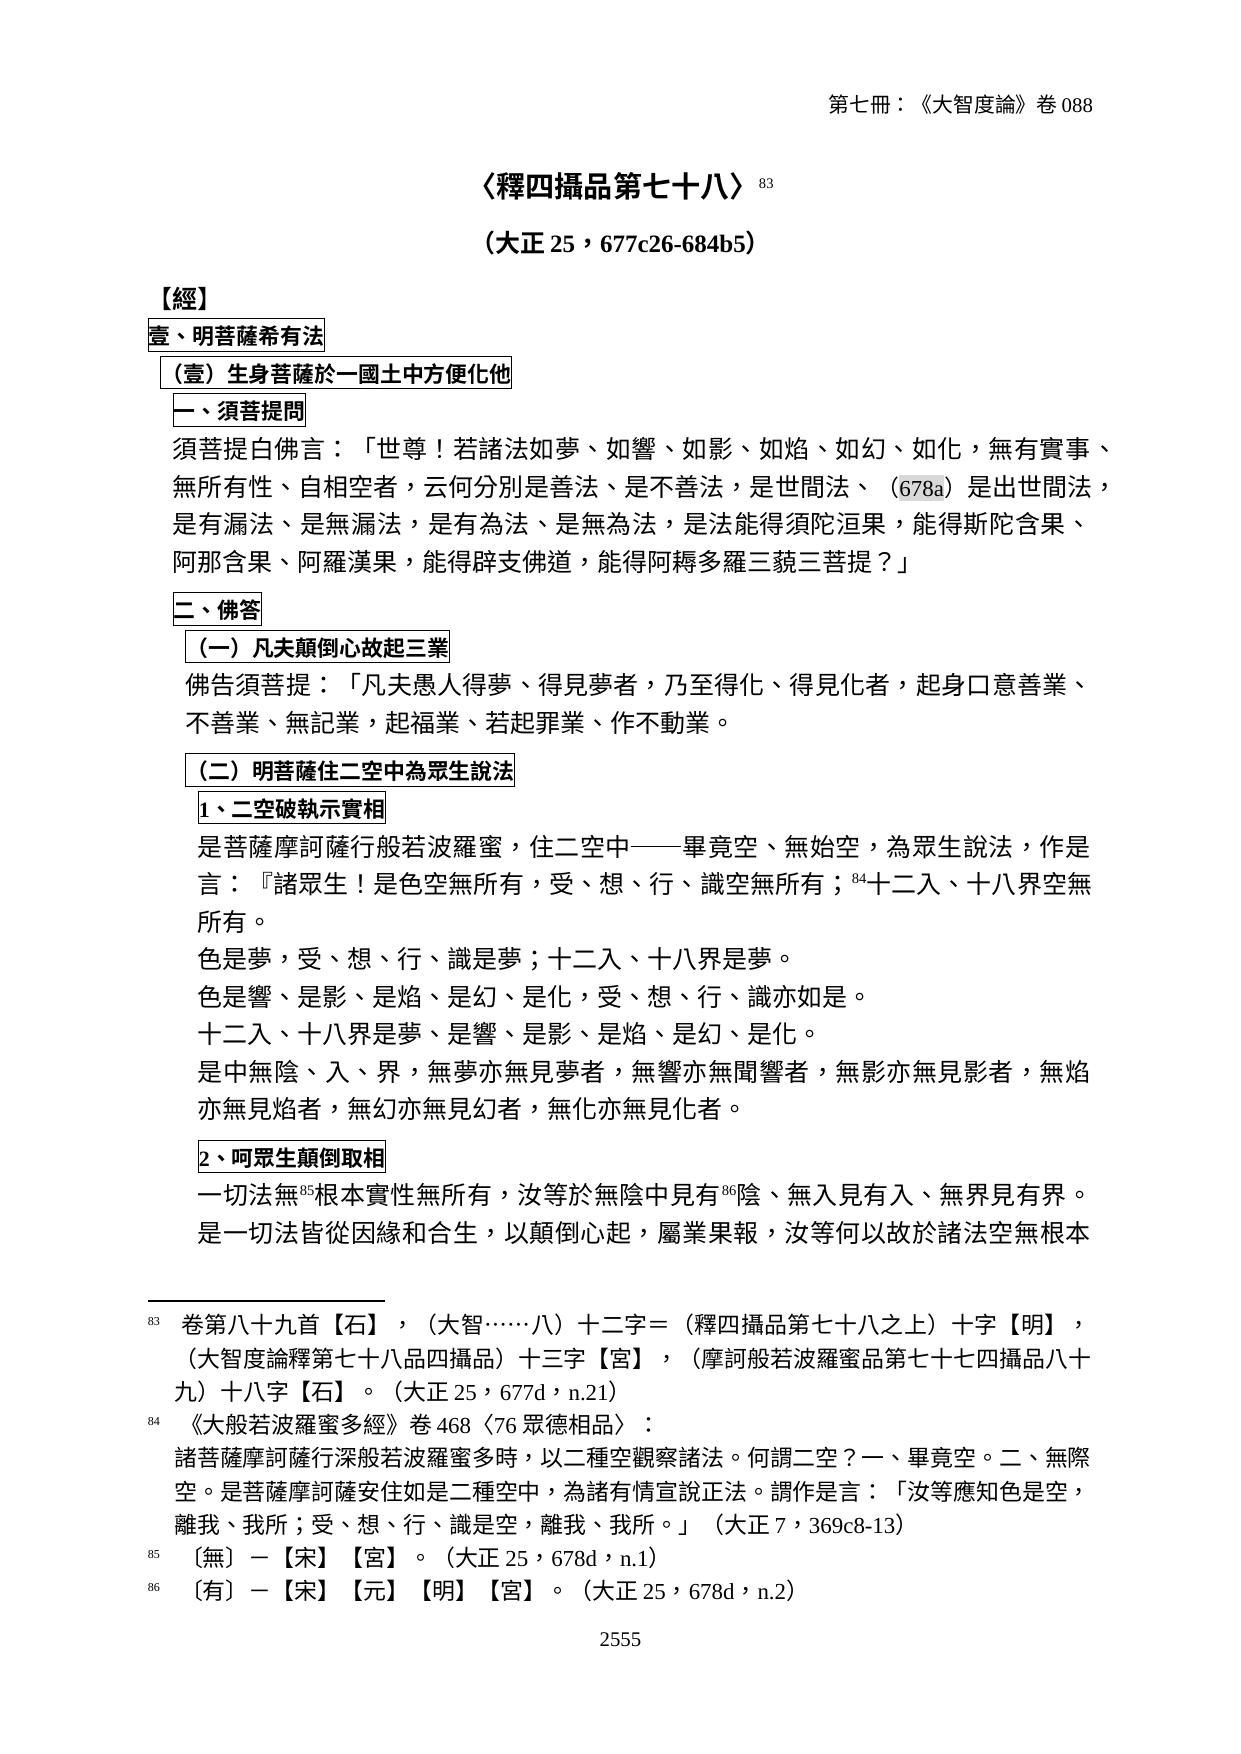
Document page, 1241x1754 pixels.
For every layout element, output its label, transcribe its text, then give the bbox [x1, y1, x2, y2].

text 十二入、十八界是夢、是響、是影、是焰、是幻、是化。 [198, 1014, 1092, 1051]
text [198, 1175, 1092, 1250]
text （一）凡夫顛倒心故起三業 [185, 628, 1092, 665]
text （壹）生身菩薩於一國土中方便化他 [160, 354, 1092, 391]
text （二）明菩薩住二空中為眾生說法 [185, 751, 1092, 789]
text 是菩薩摩訶薩行般若波羅蜜，住二空中──畢竟空、無始空，為眾生說法，作是言：『諸眾生！是色空無所有，受、想、行、識空無所有；十二入、十八界空無所有。 [198, 826, 1092, 939]
text 壹、明菩薩希有法 [148, 316, 1092, 354]
text 色是響、是影、是焰、是幻、是化，受、想、行、識亦如是。 [198, 976, 1092, 1014]
text 色是夢，受、想、行、識是夢；十二入、十八界是夢。 [198, 939, 1092, 976]
text 2、呵眾生顛倒取相 [198, 1138, 1092, 1175]
text （大正25，677c26-684b5） [148, 223, 1092, 260]
text 佛告須菩提：「凡夫愚人得夢、得見夢者，乃至得化、得見化者，起身口意善業、不善業、無記業，起福業、若起罪業、作不動業。 [185, 665, 1092, 740]
text 〈釋四攝品第七十八〉 [148, 148, 1092, 223]
text 二、佛答 [173, 590, 1092, 628]
text 【經】 [148, 279, 1092, 316]
text 須菩提白佛言：「世尊！若諸法如夢、如響、如影、如焰、如幻、如化，無有實事、無所有性、自相空者，云何分別是善法、是不善法，是世間法、（678a）是出世間法，是有漏法、是無漏法，是有為法、是無為法，是法能得須陀洹果，能得斯陀含果、阿那含果、阿羅漢果，能得辟支佛道，能得阿耨多羅三藐三菩提？」 [173, 429, 1092, 579]
text 是中無陰、入、界，無夢亦無見夢者，無響亦無聞響者，無影亦無見影者，無焰亦無見焰者，無幻亦無見幻者，無化亦無見化者。 [198, 1051, 1092, 1126]
text 一、須菩提問 [173, 391, 1092, 429]
text 1、二空破執示實相 [198, 789, 1092, 826]
